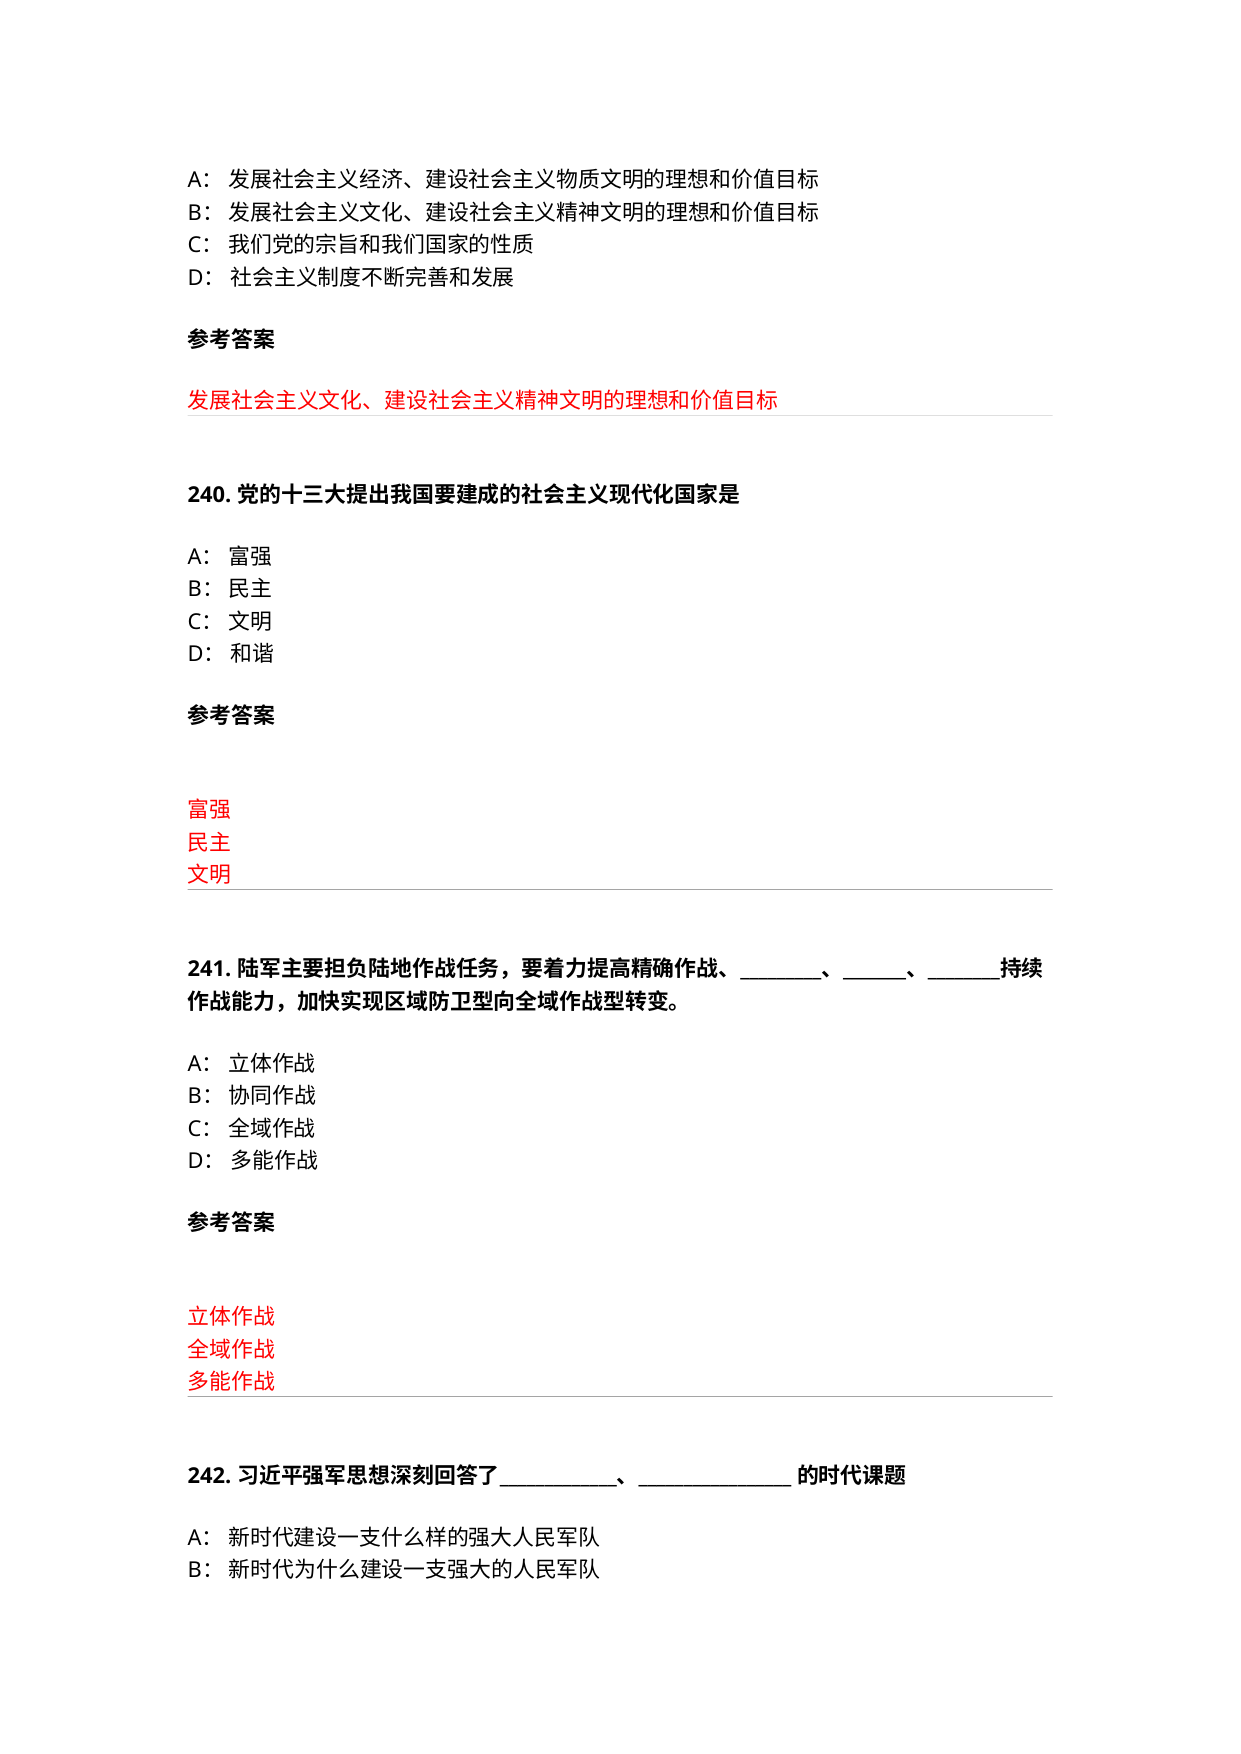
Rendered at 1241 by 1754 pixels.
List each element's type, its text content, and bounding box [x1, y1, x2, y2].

subtitle 参考答案 [187, 321, 1053, 354]
text D： 和谐 [187, 636, 1053, 669]
text A： 发展社会主义经济、建设社会主义物质文明的理想和价值目标 [187, 162, 1053, 194]
text B： 发展社会主义文化、建设社会主义精神文明的理想和价值目标 [187, 194, 1053, 227]
text A： 新时代建设一支什么样的强大人民军队 [187, 1519, 1053, 1552]
text B： 民主 [187, 571, 1053, 604]
subtitle 参考答案 [187, 698, 1053, 730]
subtitle 242. 习近平强军思想深刻回答了_____________、_________________ 的时代课题 [187, 1458, 1053, 1490]
text 富强 民主 文明 [187, 759, 1053, 889]
subtitle 240. 党的十三大提出我国要建成的社会主义现代化国家是 [187, 477, 1053, 509]
text B： 协同作战 [187, 1078, 1053, 1110]
text D： 社会主义制度不断完善和发展 [187, 259, 1053, 292]
text B： 新时代为什么建设一支强大的人民军队 [187, 1552, 1053, 1584]
text 立体作战 全域作战 多能作战 [187, 1266, 1053, 1396]
text C： 全域作战 [187, 1110, 1053, 1143]
text C： 我们党的宗旨和我们国家的性质 [187, 227, 1053, 259]
subtitle 参考答案 [187, 1204, 1053, 1237]
text A： 富强 [187, 539, 1053, 571]
subtitle 241. 陆军主要担负陆地作战任务，要着力提高精确作战、_________、_______、________持续作战能力，加快实现区域防卫型向全域作战型转变。 [187, 951, 1053, 1016]
text 发展社会主义文化、建设社会主义精神文明的理想和价值目标 [187, 383, 1053, 415]
text C： 文明 [187, 604, 1053, 636]
text A： 立体作战 [187, 1045, 1053, 1078]
text D： 多能作战 [187, 1143, 1053, 1175]
